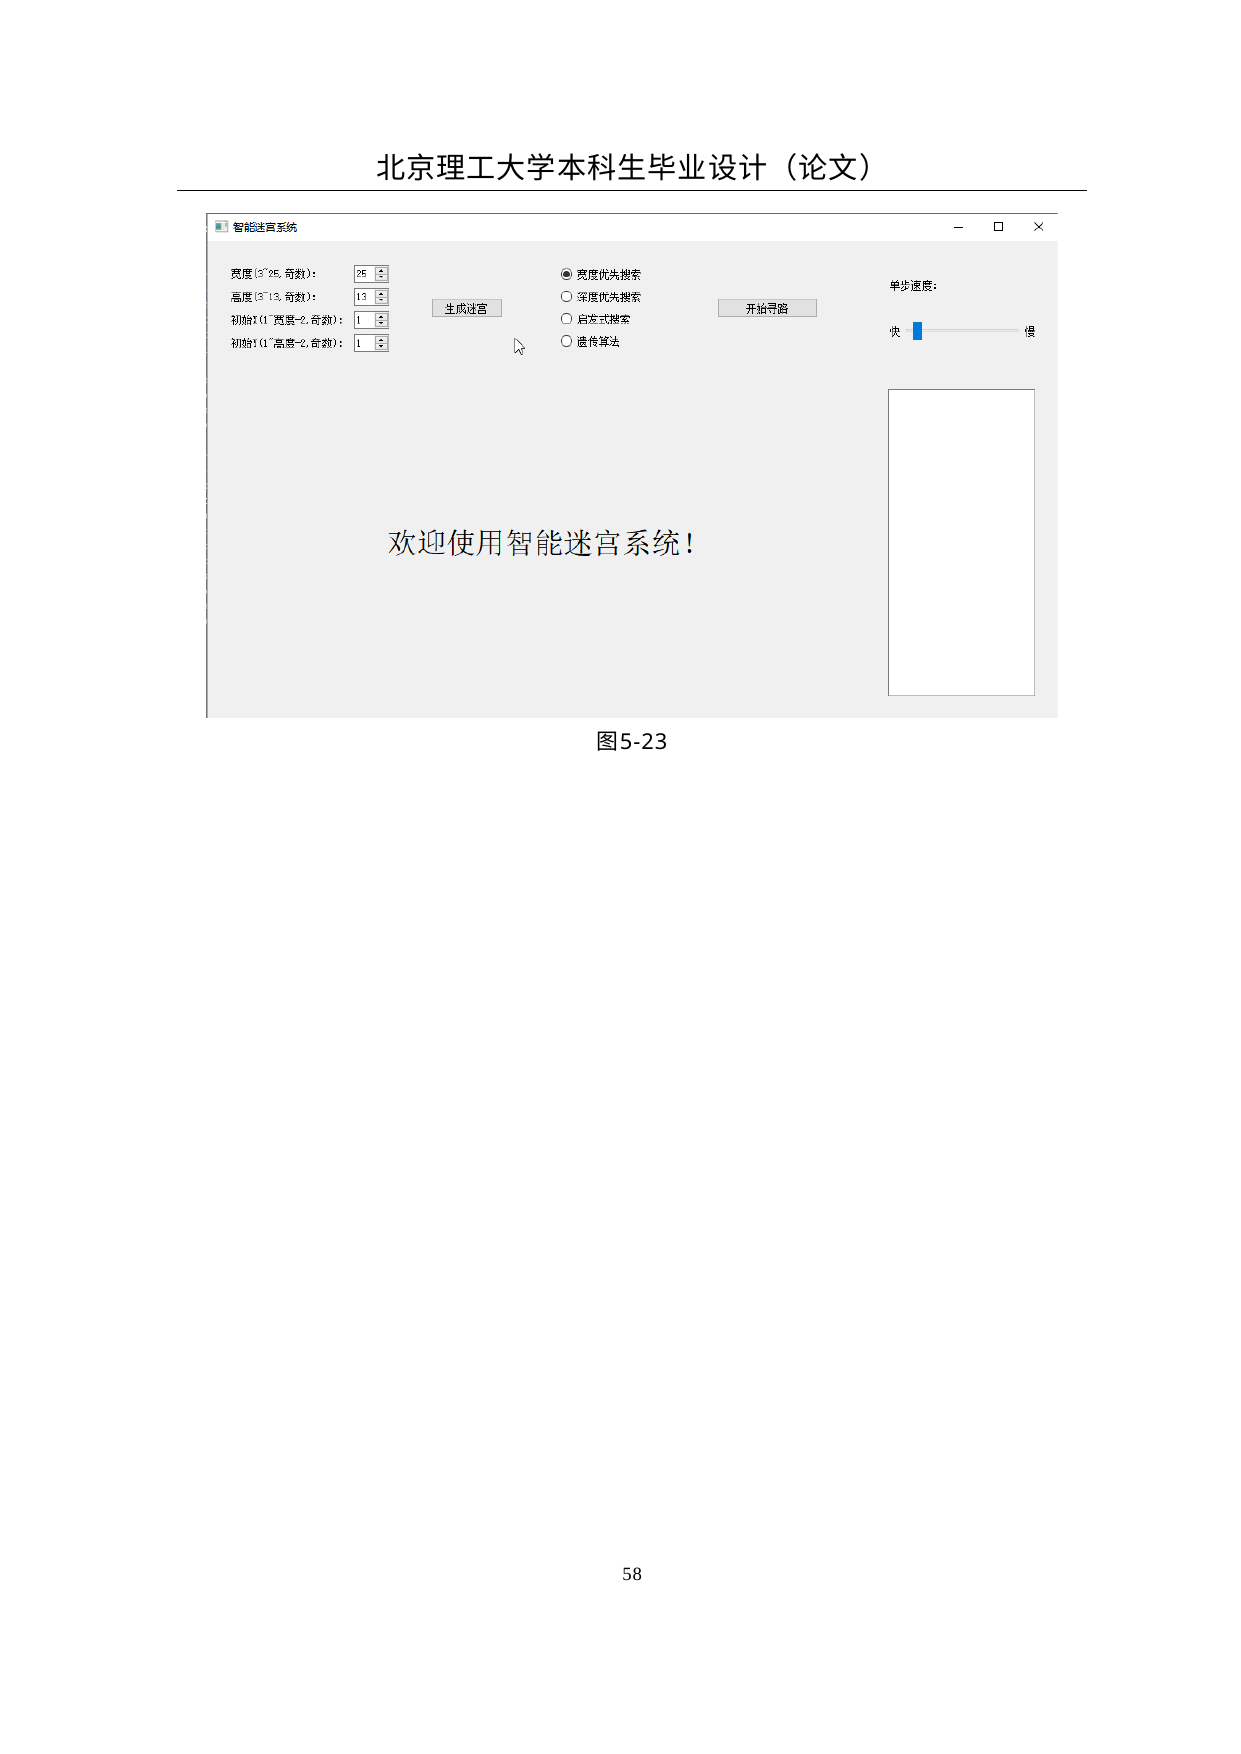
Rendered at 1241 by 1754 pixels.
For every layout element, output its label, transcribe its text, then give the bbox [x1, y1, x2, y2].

picture [206, 213, 1058, 718]
